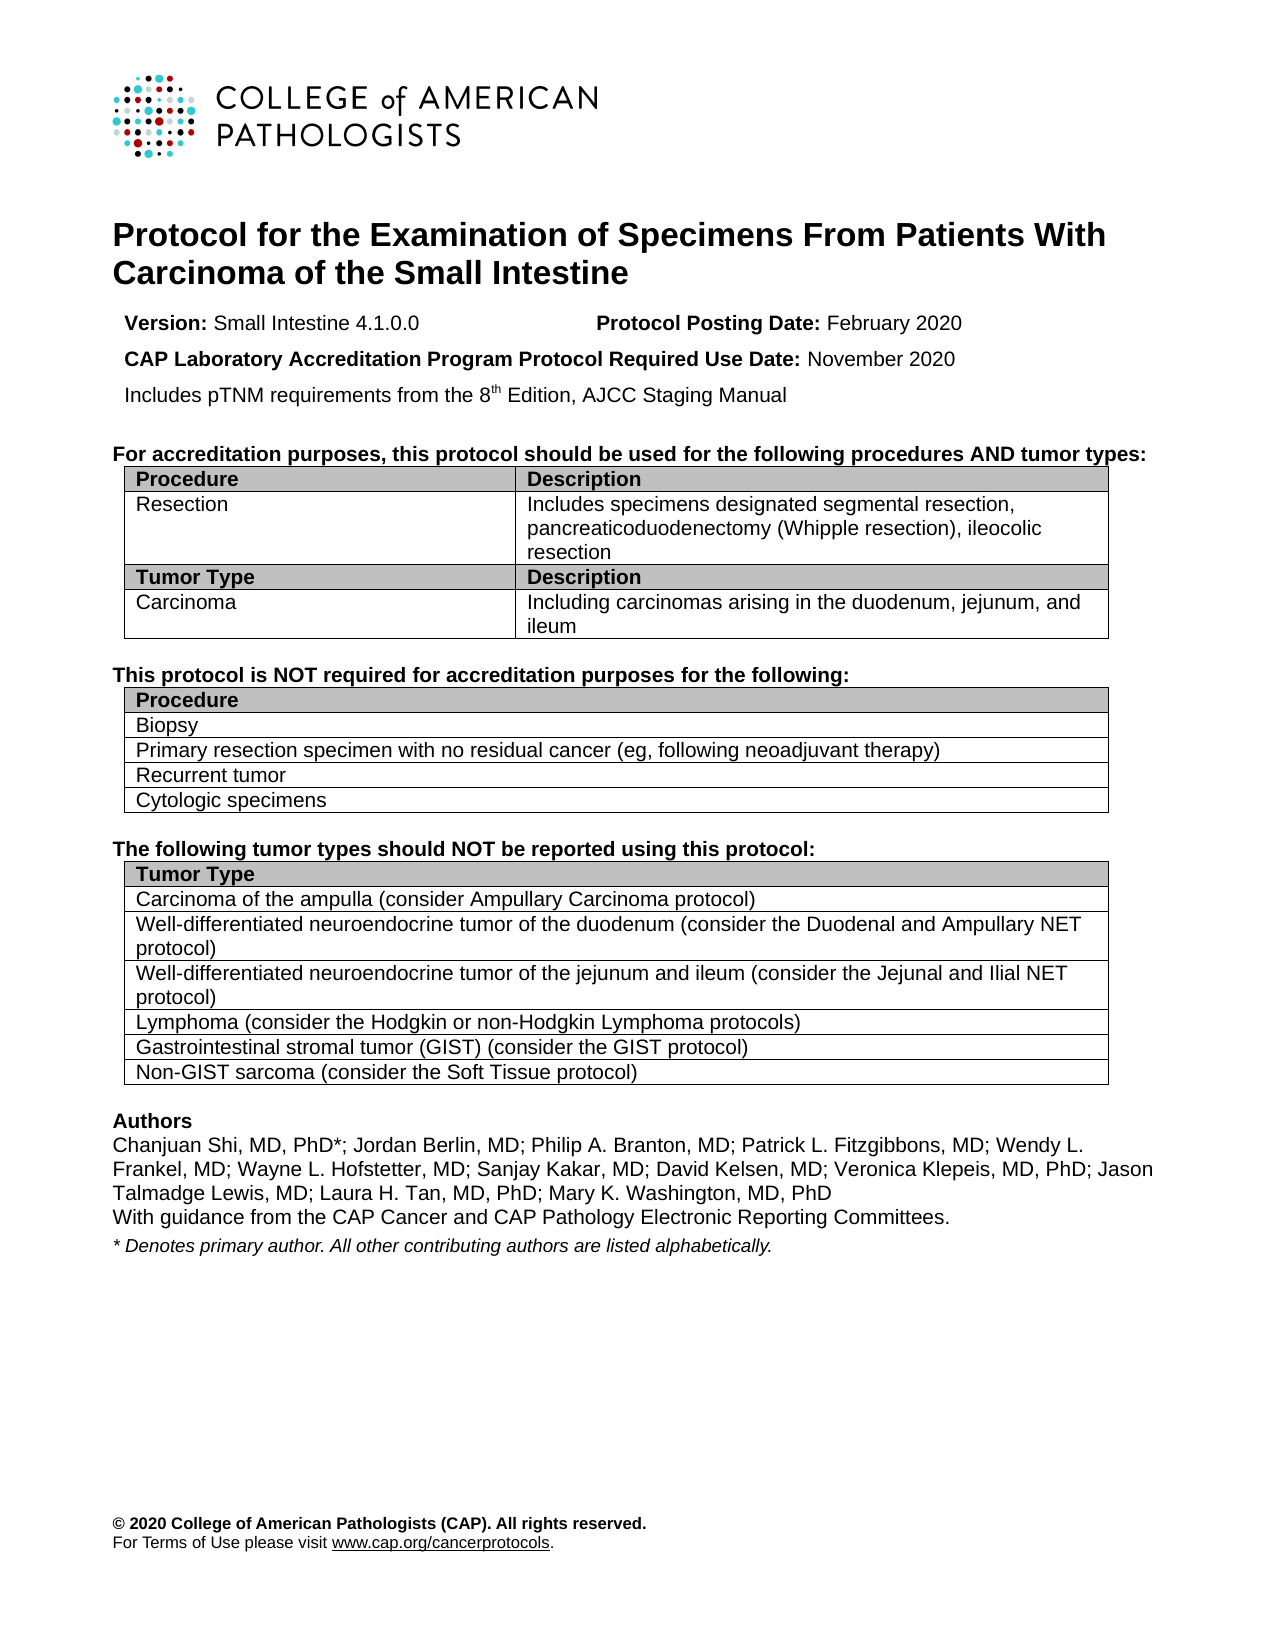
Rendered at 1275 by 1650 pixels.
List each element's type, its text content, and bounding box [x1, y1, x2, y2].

text For accreditation purposes, this protocol should be used for the following procedures AND tumor types: [112, 442, 1162, 466]
picture [112, 75, 597, 158]
table_header Protocol Posting Date: February 2020 [585, 311, 1007, 346]
subtitle Authors [112, 1109, 1162, 1133]
table_header Tumor Type [125, 862, 1108, 886]
table_cell Well-differentiated neuroendocrine tumor of the jejunum and ileum (consider the Jejunal and Ilial NET protocol) [125, 961, 1108, 1009]
table_cell Includes pTNM requirements from the 8th Edition, AJCC Staging Manual [124, 383, 913, 418]
table_cell Carcinoma of the ampulla (consider Ampullary Carcinoma protocol) [125, 887, 1108, 911]
table_cell Well-differentiated neuroendocrine tumor of the duodenum (consider the Duodenal and Ampullary NET protocol) [125, 912, 1108, 960]
table_cell Non-GIST sarcoma (consider the Soft Tissue protocol) [125, 1060, 1108, 1084]
text * Denotes primary author. All other contributing authors are listed alphabetically. [112, 1235, 1162, 1257]
text The following tumor types should NOT be reported using this protocol: [112, 837, 1162, 861]
table_cell Including carcinomas arising in the duodenum, jejunum, and ileum [516, 590, 1108, 638]
text Chanjuan Shi, MD, PhD*; Jordan Berlin, MD; Philip A. Branton, MD; Patrick L. Fitzgibbons, MD; Wendy L. Frankel, MD; Wayne L. Hofstetter, MD; Sanjay Kakar, MD; David Kelsen, MD; Veronica Klepeis, MD, PhD; Jason Talmadge Lewis, MD; Laura H. Tan, MD, PhD; Mary K. Washington, MD, PhD [112, 1133, 1162, 1205]
table_cell Cytologic specimens [125, 788, 1108, 812]
table_cell Resection [125, 492, 515, 564]
table_cell Recurrent tumor [125, 763, 1108, 787]
table_header Description [516, 467, 1108, 491]
table_cell Gastrointestinal stromal tumor (GIST) (consider the GIST protocol) [125, 1035, 1108, 1059]
table_cell Lymphoma (consider the Hodgkin or non-Hodgkin Lymphoma protocols) [125, 1010, 1108, 1034]
text With guidance from the CAP Cancer and CAP Pathology Electronic Reporting Committees. [112, 1205, 1162, 1229]
table_cell Primary resection specimen with no residual cancer (eg, following neoadjuvant therapy) [125, 738, 1108, 762]
text Protocol for the Examination of Specimens From Patients With Carcinoma of the Small Intestine [112, 215, 1162, 292]
table_header Version: Small Intestine 4.1.0.0 [124, 311, 585, 346]
text This protocol is NOT required for accreditation purposes for the following: [112, 663, 1162, 687]
table_cell Biopsy [125, 713, 1108, 737]
table_cell Carcinoma [125, 590, 515, 638]
table_cell CAP Laboratory Accreditation Program Protocol Required Use Date: November 2020 [124, 346, 1035, 382]
table_cell Description [516, 565, 1108, 589]
table_header Procedure [125, 688, 1108, 712]
table_header Procedure [125, 467, 515, 491]
table_cell Includes specimens designated segmental resection, pancreaticoduodenectomy (Whipple resection), ileocolic resection [516, 492, 1108, 564]
table_cell Tumor Type [125, 565, 515, 589]
